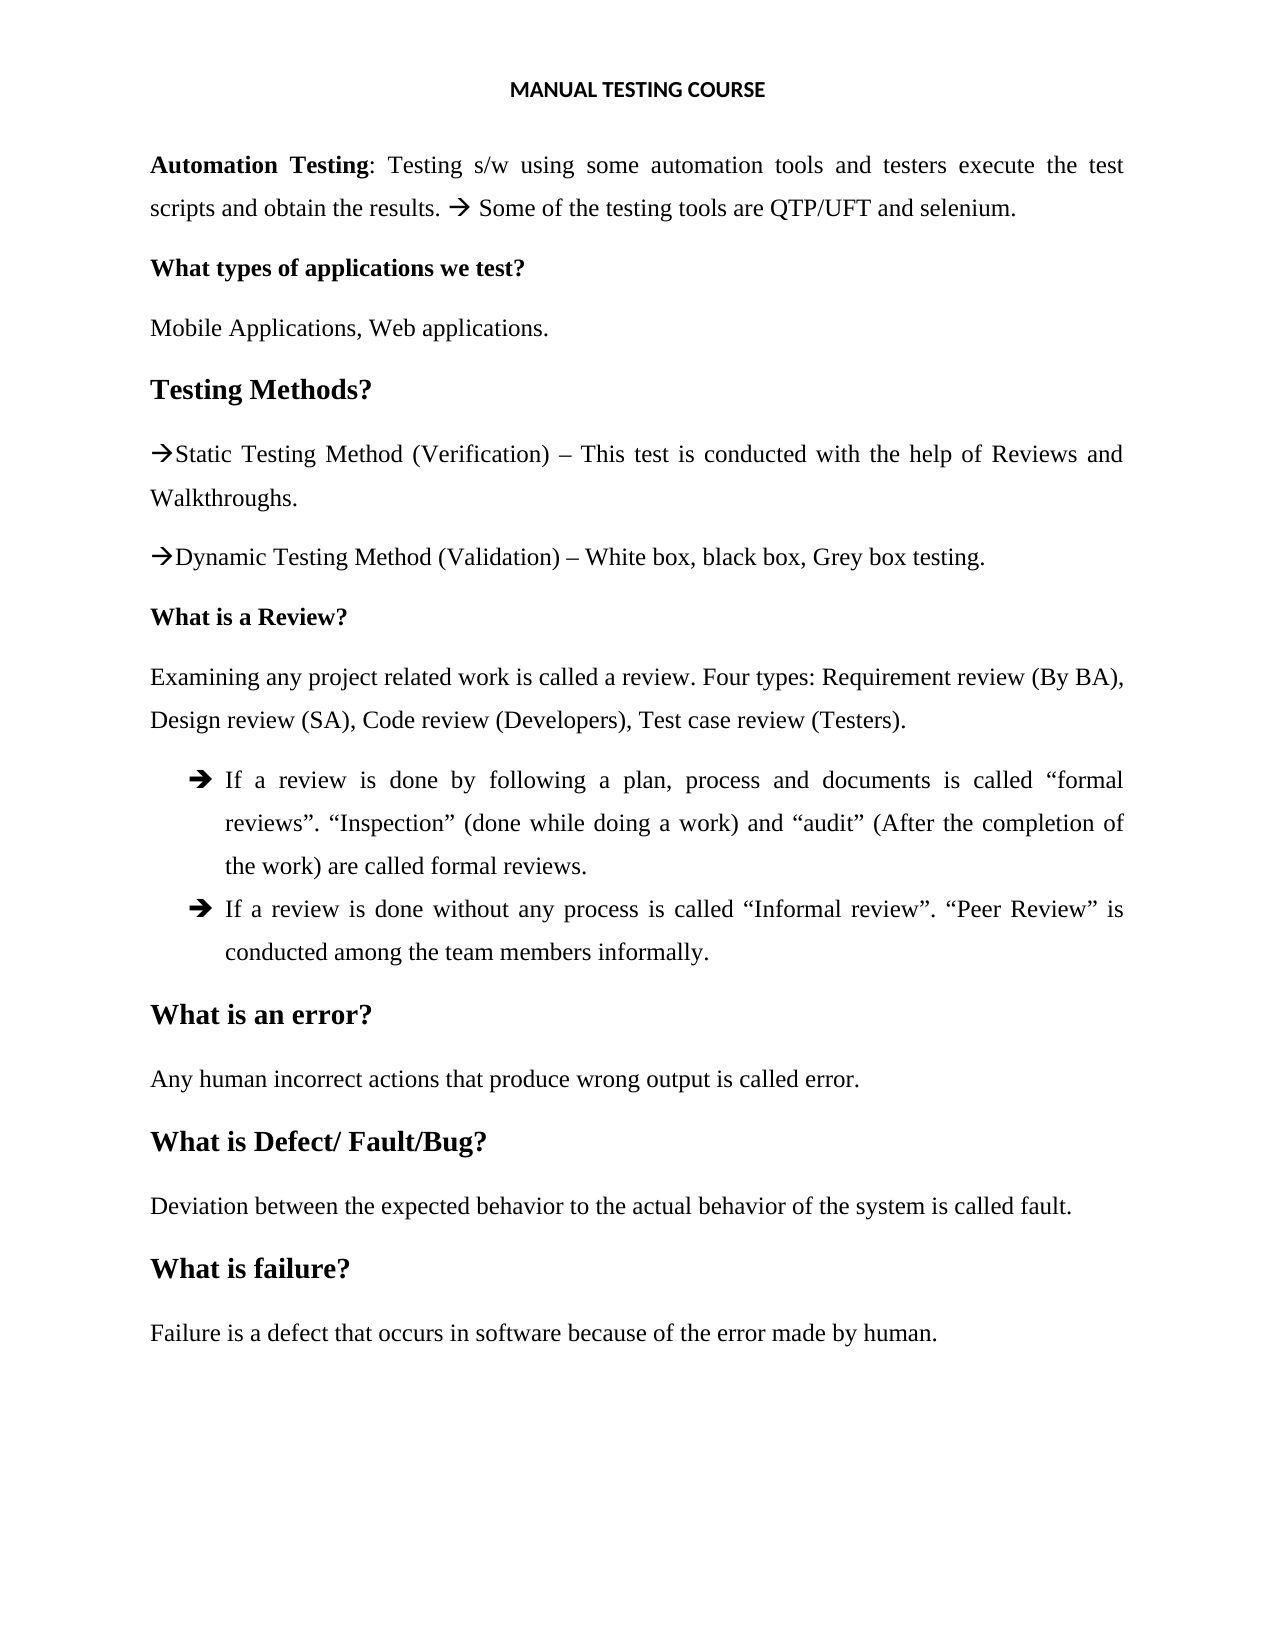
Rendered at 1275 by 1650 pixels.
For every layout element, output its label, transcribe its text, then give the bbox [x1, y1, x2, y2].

text Any human incorrect actions that produce wrong output is called error. [150, 1064, 1125, 1093]
text Static Testing Method (Verification) – This test is conducted with the help of Reviews and Walkthroughs. [150, 439, 1125, 511]
text Failure is a defect that occurs in software because of the error made by human. [150, 1318, 1125, 1346]
text Dynamic Testing Method (Validation) – White box, black box, Grey box testing. [150, 542, 1125, 571]
text What is an error? [150, 997, 1125, 1031]
text Mobile Applications, Web applications. [150, 313, 1125, 341]
text Testing Methods? [150, 372, 1125, 406]
text Examining any project related work is called a review. Four types: Requirement review (By BA), Design review (SA), Code review (Developers), Test case review (Testers). [150, 662, 1125, 734]
text Automation Testing: Testing s/w using some automation tools and testers execute the test scripts and obtain the results. Some of the testing tools are QTP/UFT and selenium. [150, 150, 1125, 222]
text What types of applications we test? [150, 253, 1125, 282]
list If a review is done without any process is called “Informal review”. “Peer Review” is conducted among the team members informally. [187, 894, 1125, 966]
list If a review is done by following a plan, process and documents is called “formal reviews”. “Inspection” (done while doing a work) and “audit” (After the completion of the work) are called formal reviews. [187, 765, 1125, 880]
text What is failure? [150, 1251, 1125, 1284]
text What is Defect/ Fault/Bug? [150, 1124, 1125, 1157]
text Deviation between the expected behavior to the actual behavior of the system is called fault. [150, 1191, 1125, 1220]
text What is a Review? [150, 602, 1125, 631]
